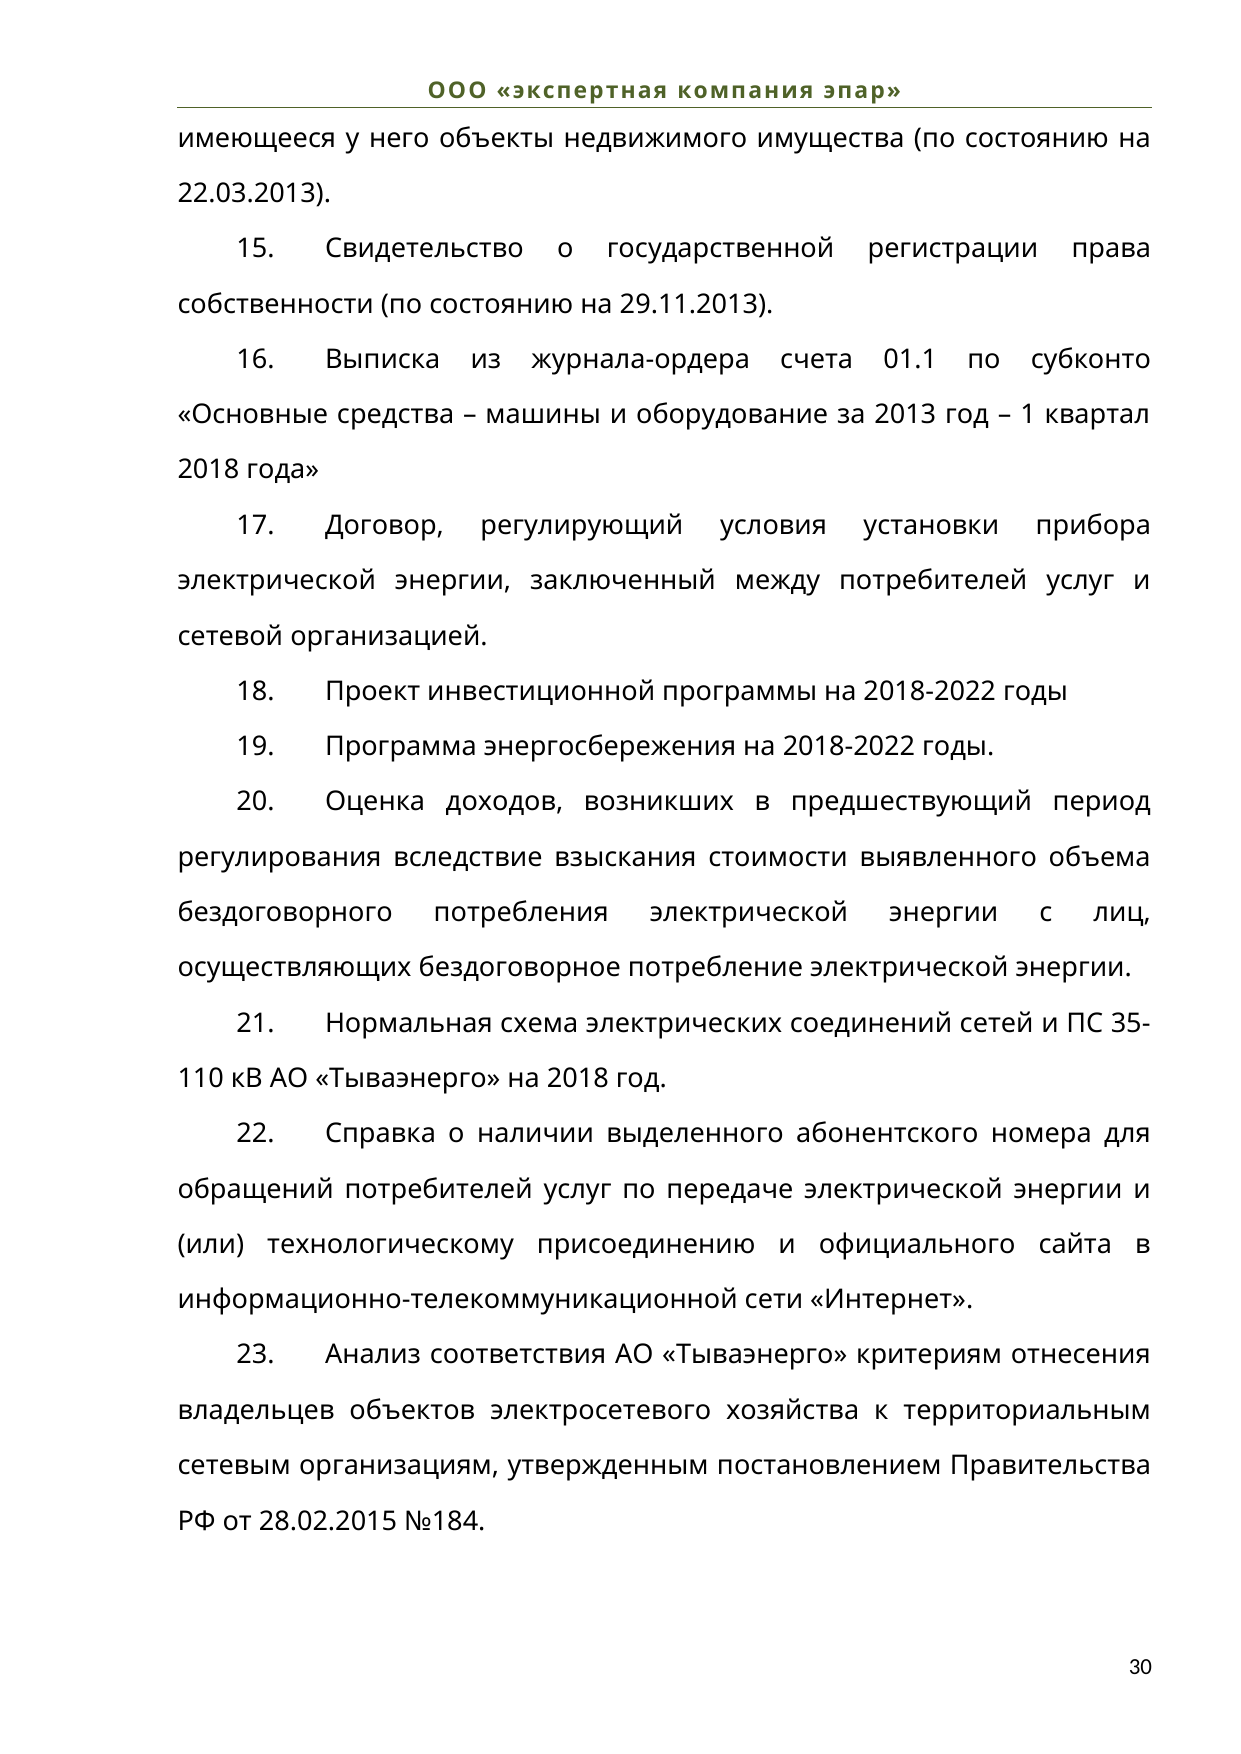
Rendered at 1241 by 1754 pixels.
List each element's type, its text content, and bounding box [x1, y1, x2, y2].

list Проект инвестиционной программы на 2018-2022 годы [177, 671, 1152, 708]
list Справка о наличии выделенного абонентского номера для обращений потребителей услуг по передаче электрической энергии и (или) технологическому присоединению и официального сайта в информационно-телекоммуникационной сети «Интернет». [177, 1114, 1152, 1317]
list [177, 118, 1152, 210]
list Договор, регулирующий условия установки прибора электрической энергии, заключенный между потребителей услуг и сетевой организацией. [177, 505, 1152, 653]
list Нормальная схема электрических соединений сетей и ПС 35-110 кВ АО «Тываэнерго» на 2018 год. [177, 1003, 1152, 1095]
list Свидетельство о государственной регистрации права собственности (по состоянию на 29.11.2013). [177, 229, 1152, 321]
list Программа энергосбережения на 2018-2022 годы. [177, 727, 1152, 763]
list Оценка доходов, возникших в предшествующий период регулирования вследствие взыскания стоимости выявленного объема бездоговорного потребления электрической энергии с лиц, осуществляющих бездоговорное потребление электрической энергии. [177, 782, 1152, 985]
list Анализ соответствия АО «Тываэнерго» критериям отнесения владельцев объектов электросетевого хозяйства к территориальным сетевым организациям, утвержденным постановлением Правительства РФ от 28.02.2015 №184. [177, 1335, 1152, 1538]
list Выписка из журнала-ордера счета 01.1 по субконто «Основные средства – машины и оборудование за 2013 год – 1 квартал 2018 года» [177, 339, 1152, 487]
